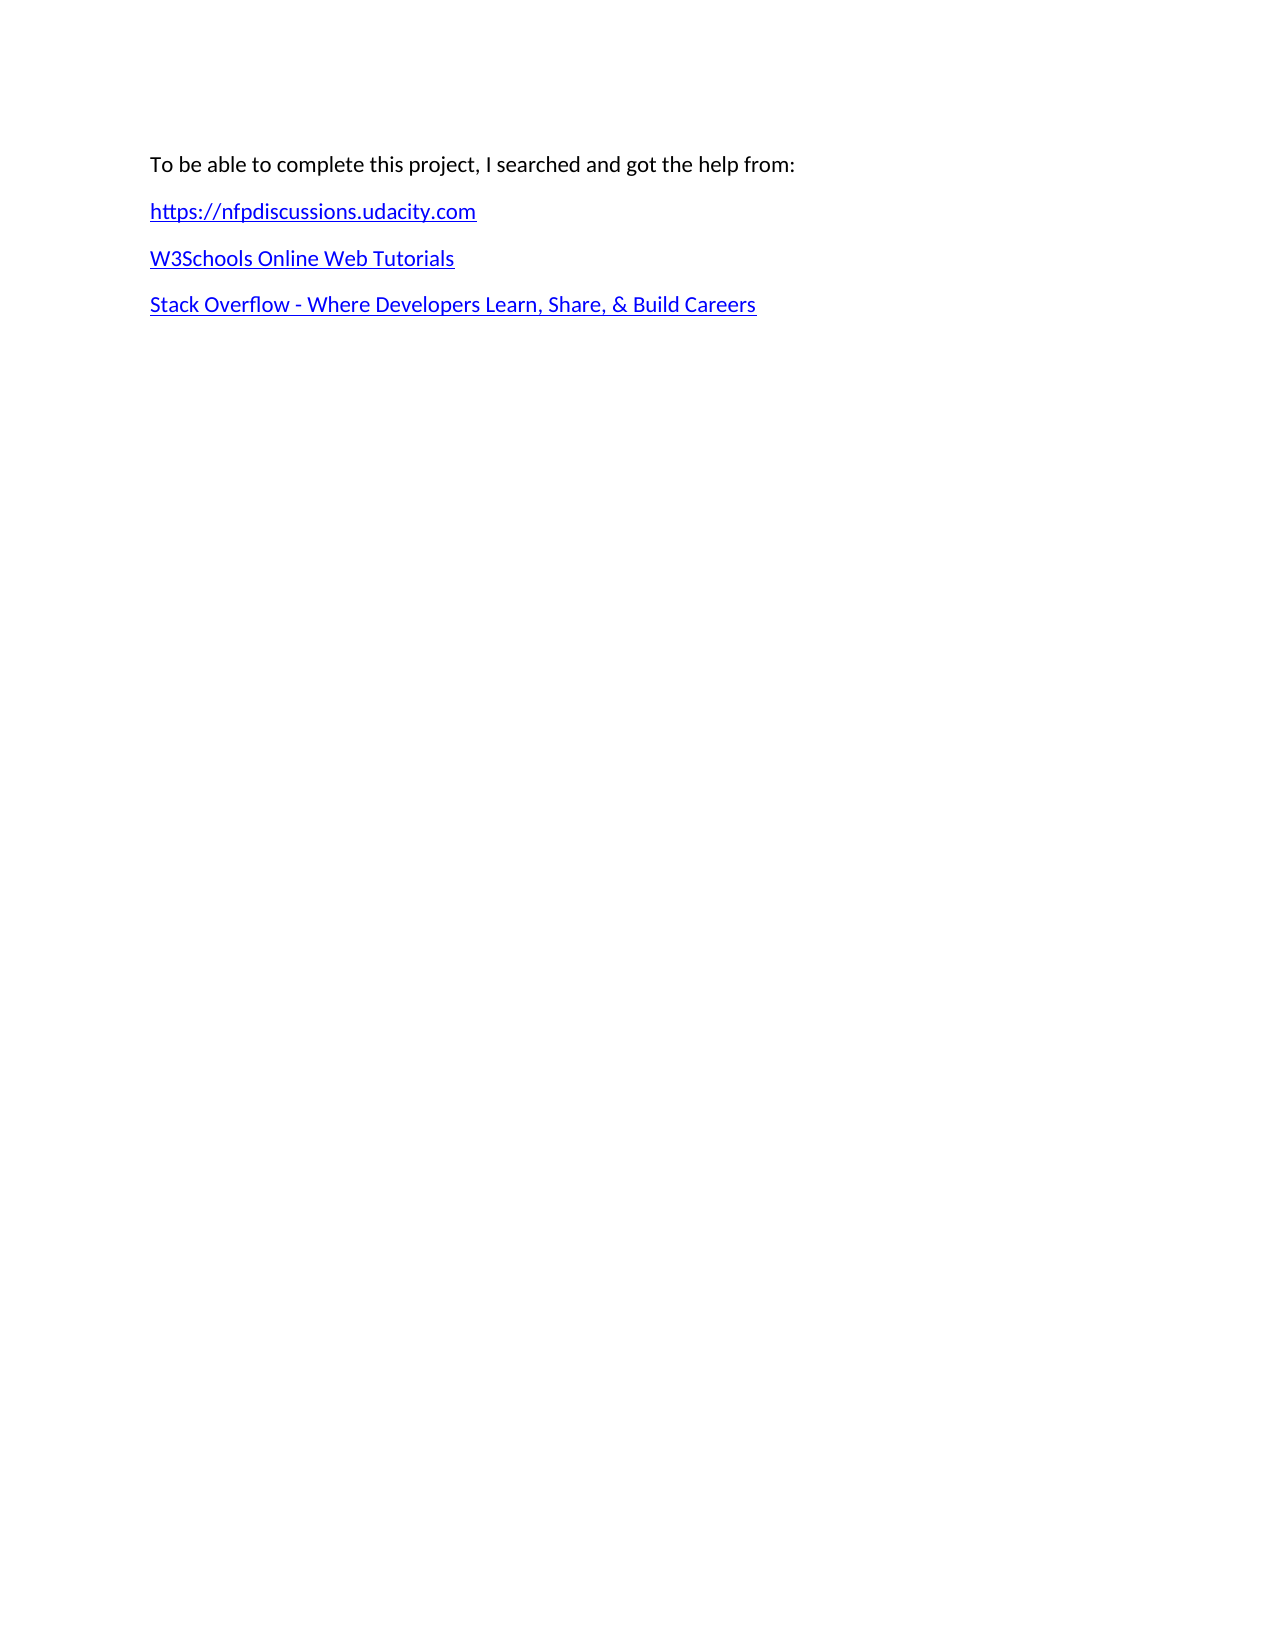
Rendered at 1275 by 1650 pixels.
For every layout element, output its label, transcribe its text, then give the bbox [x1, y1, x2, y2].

text https://nfpdiscussions.udacity.com [150, 197, 1125, 225]
text Stack Overflow - Where Developers Learn, Share, & Build Careers [150, 291, 1125, 319]
text W3Schools Online Web Tutorials [150, 244, 1125, 272]
text To be able to complete this project, I searched and got the help from: [150, 150, 1125, 178]
